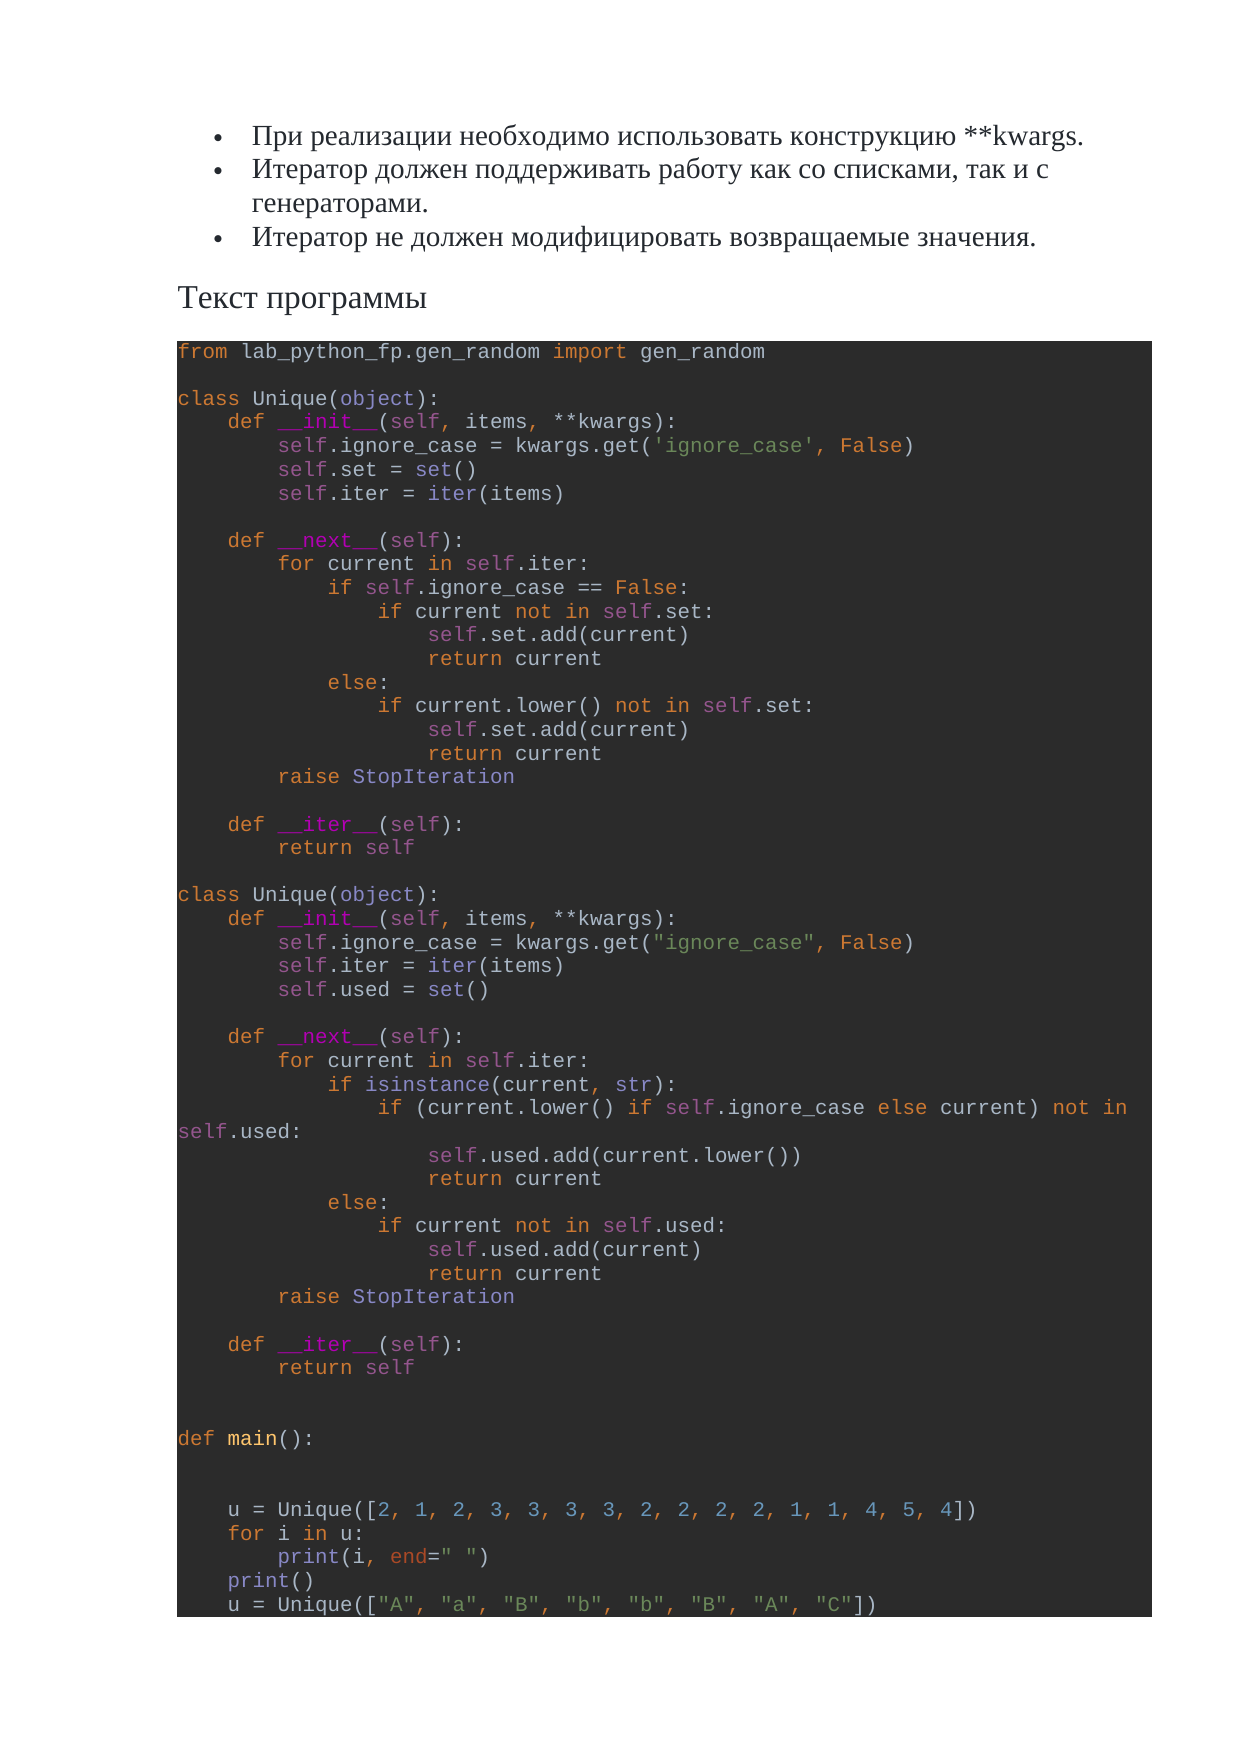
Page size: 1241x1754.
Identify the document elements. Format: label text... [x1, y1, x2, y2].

list При реализации необходимо использовать конструкцию **kwargs. [214, 118, 1152, 152]
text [177, 341, 1152, 1617]
list Итератор должен поддерживать работу как со списками, так и с генераторами. [214, 152, 1152, 219]
text Текст программы [177, 277, 1152, 316]
list Итератор не должен модифицировать возвращаемые значения. [214, 219, 1152, 252]
